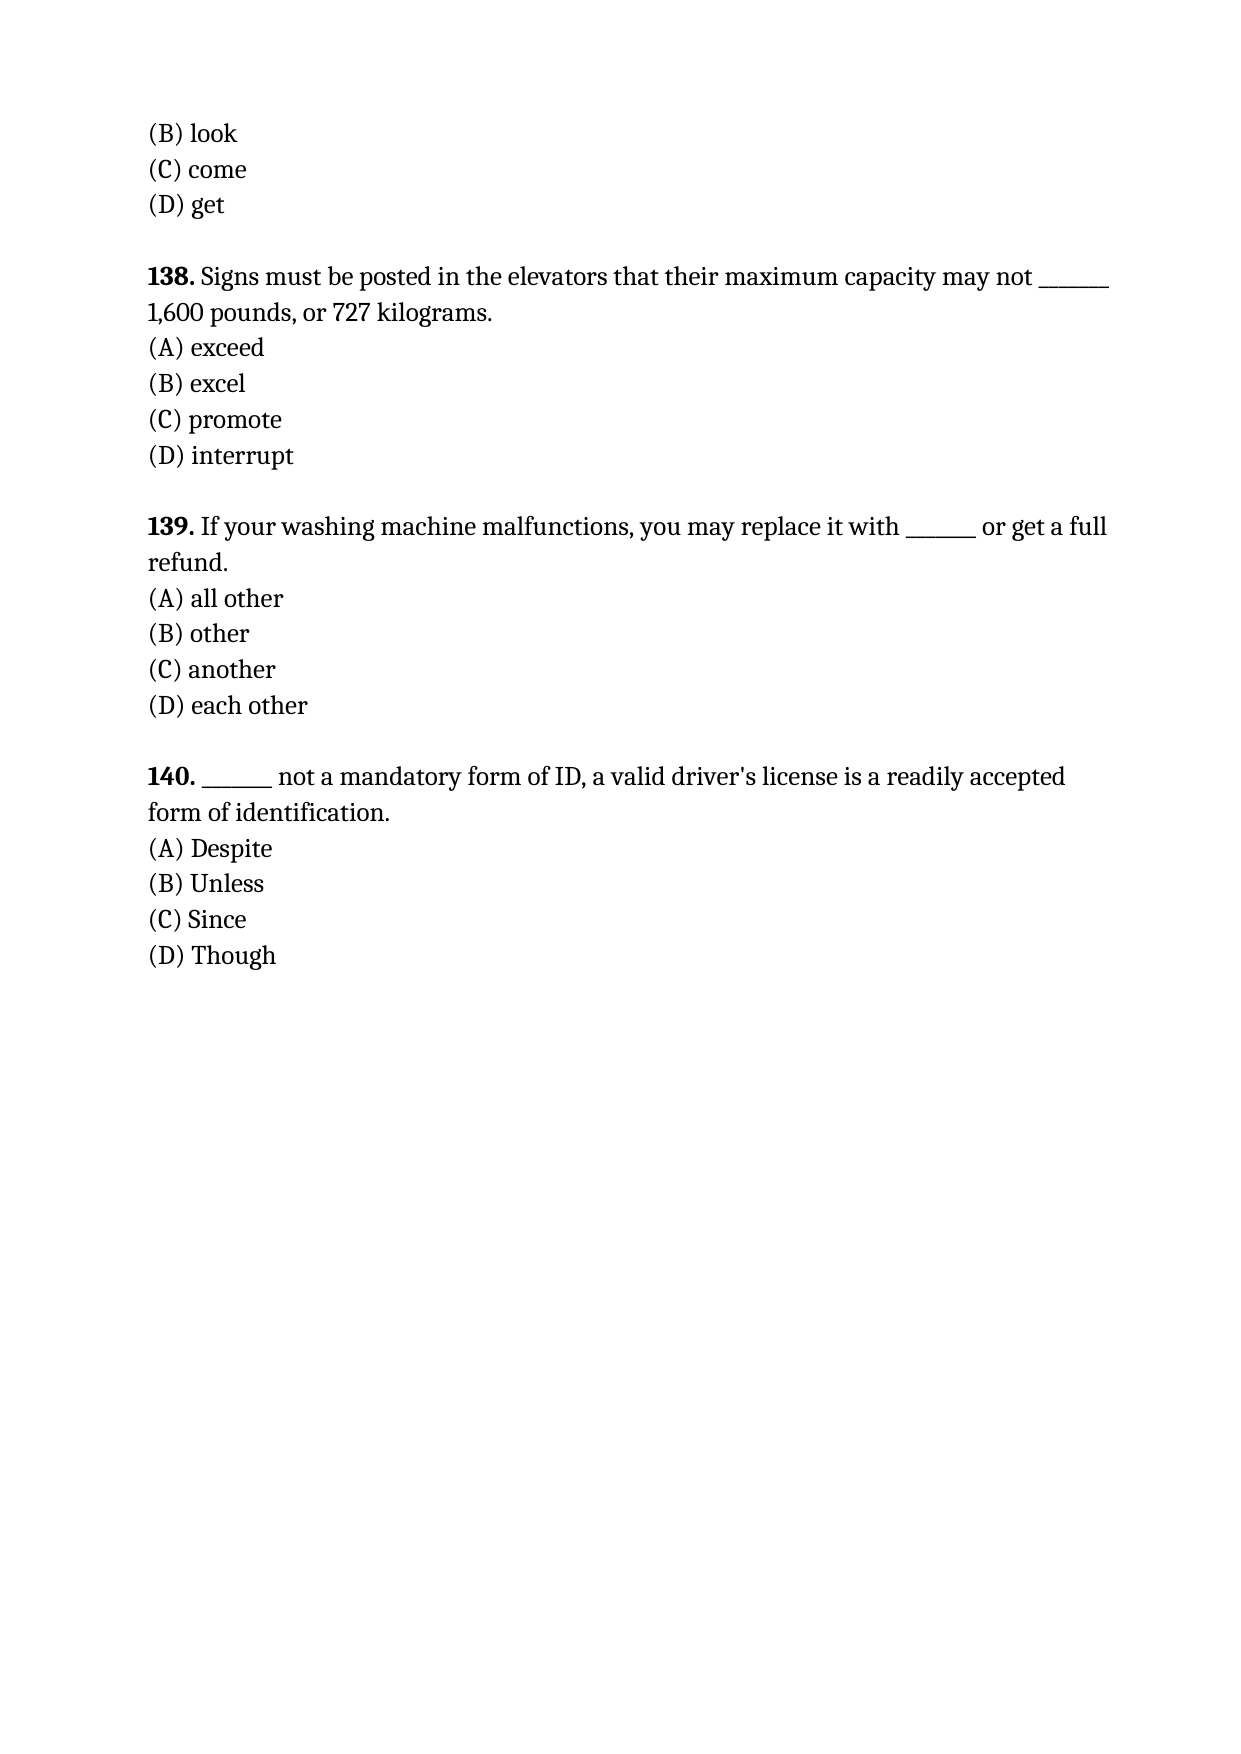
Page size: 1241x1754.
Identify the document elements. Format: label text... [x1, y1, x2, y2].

text 138. Signs must be posted in the elevators that their maximum capacity may not _______ 1,600 pounds, or 727 kilograms. (A) exceed (B) excel (C) promote (D) interrupt [148, 225, 1122, 471]
text 140. _______ not a mandatory form of ID, a valid driver's license is a readily accepted form of identification. (A) Despite (B) Unless (C) Since (D) Though [148, 726, 1122, 971]
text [148, 118, 1122, 221]
text 139. If your washing machine malfunctions, you may replace it with _______ or get a full refund. (A) all other (B) other (C) another (D) each other [148, 475, 1122, 721]
